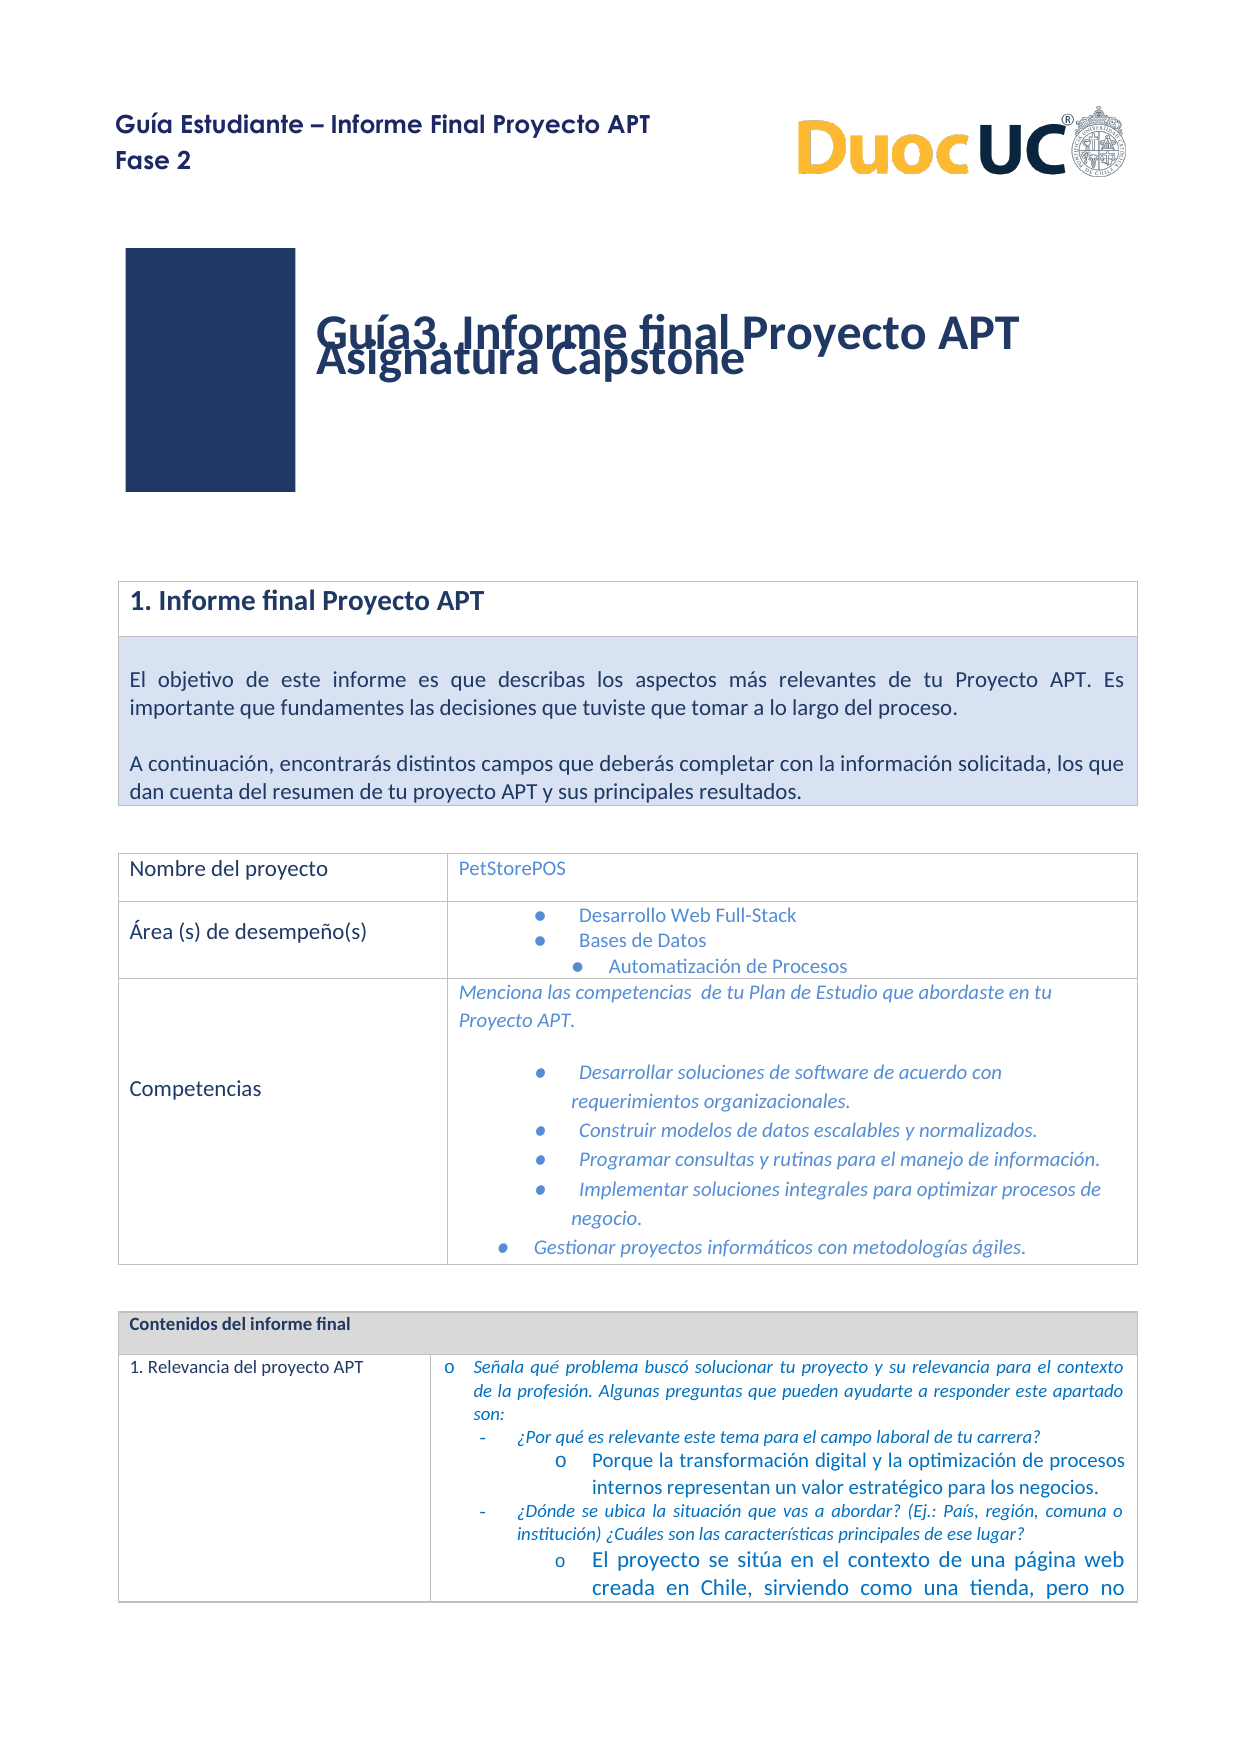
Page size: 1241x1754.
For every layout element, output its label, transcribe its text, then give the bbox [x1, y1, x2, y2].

table_header 1. Informe final Proyecto APT [119, 582, 1137, 636]
table_cell 1. Relevancia del proyecto APT [119, 1355, 430, 1601]
table_cell El objetivo de este informe es que describas los aspectos más relevantes de tu Proyecto APT. Es importante que fundamentes las decisiones que tuviste que tomar a lo largo del proceso. A continuación, encontrarás distintos campos que deberás completar con la información solicitada, los que dan cuenta del resumen de tu proyecto APT y sus principales resultados. [119, 637, 1137, 805]
table_header PetStorePOS [448, 854, 1137, 901]
table_cell Menciona las competencias de tu Plan de Estudio que abordaste en tu Proyecto APT. ● Desarrollar soluciones de software de acuerdo con requerimientos organizacionales. ● Construir modelos de datos escalables y normalizados. ● Programar consultas y rutinas para el manejo de información. ● Implementar soluciones integrales para optimizar procesos de negocio. Gestionar proyectos informáticos con metodologías ágiles. [448, 979, 1137, 1263]
table_cell ● Desarrollo Web Full-Stack ● Bases de Datos Automatización de Procesos [448, 902, 1137, 978]
table_header Contenidos del informe final [119, 1313, 1137, 1354]
picture [798, 106, 1126, 177]
table_cell Área (s) de desempeño(s) [119, 902, 447, 978]
table_header Nombre del proyecto [119, 854, 447, 901]
table_cell Competencias [119, 979, 447, 1263]
